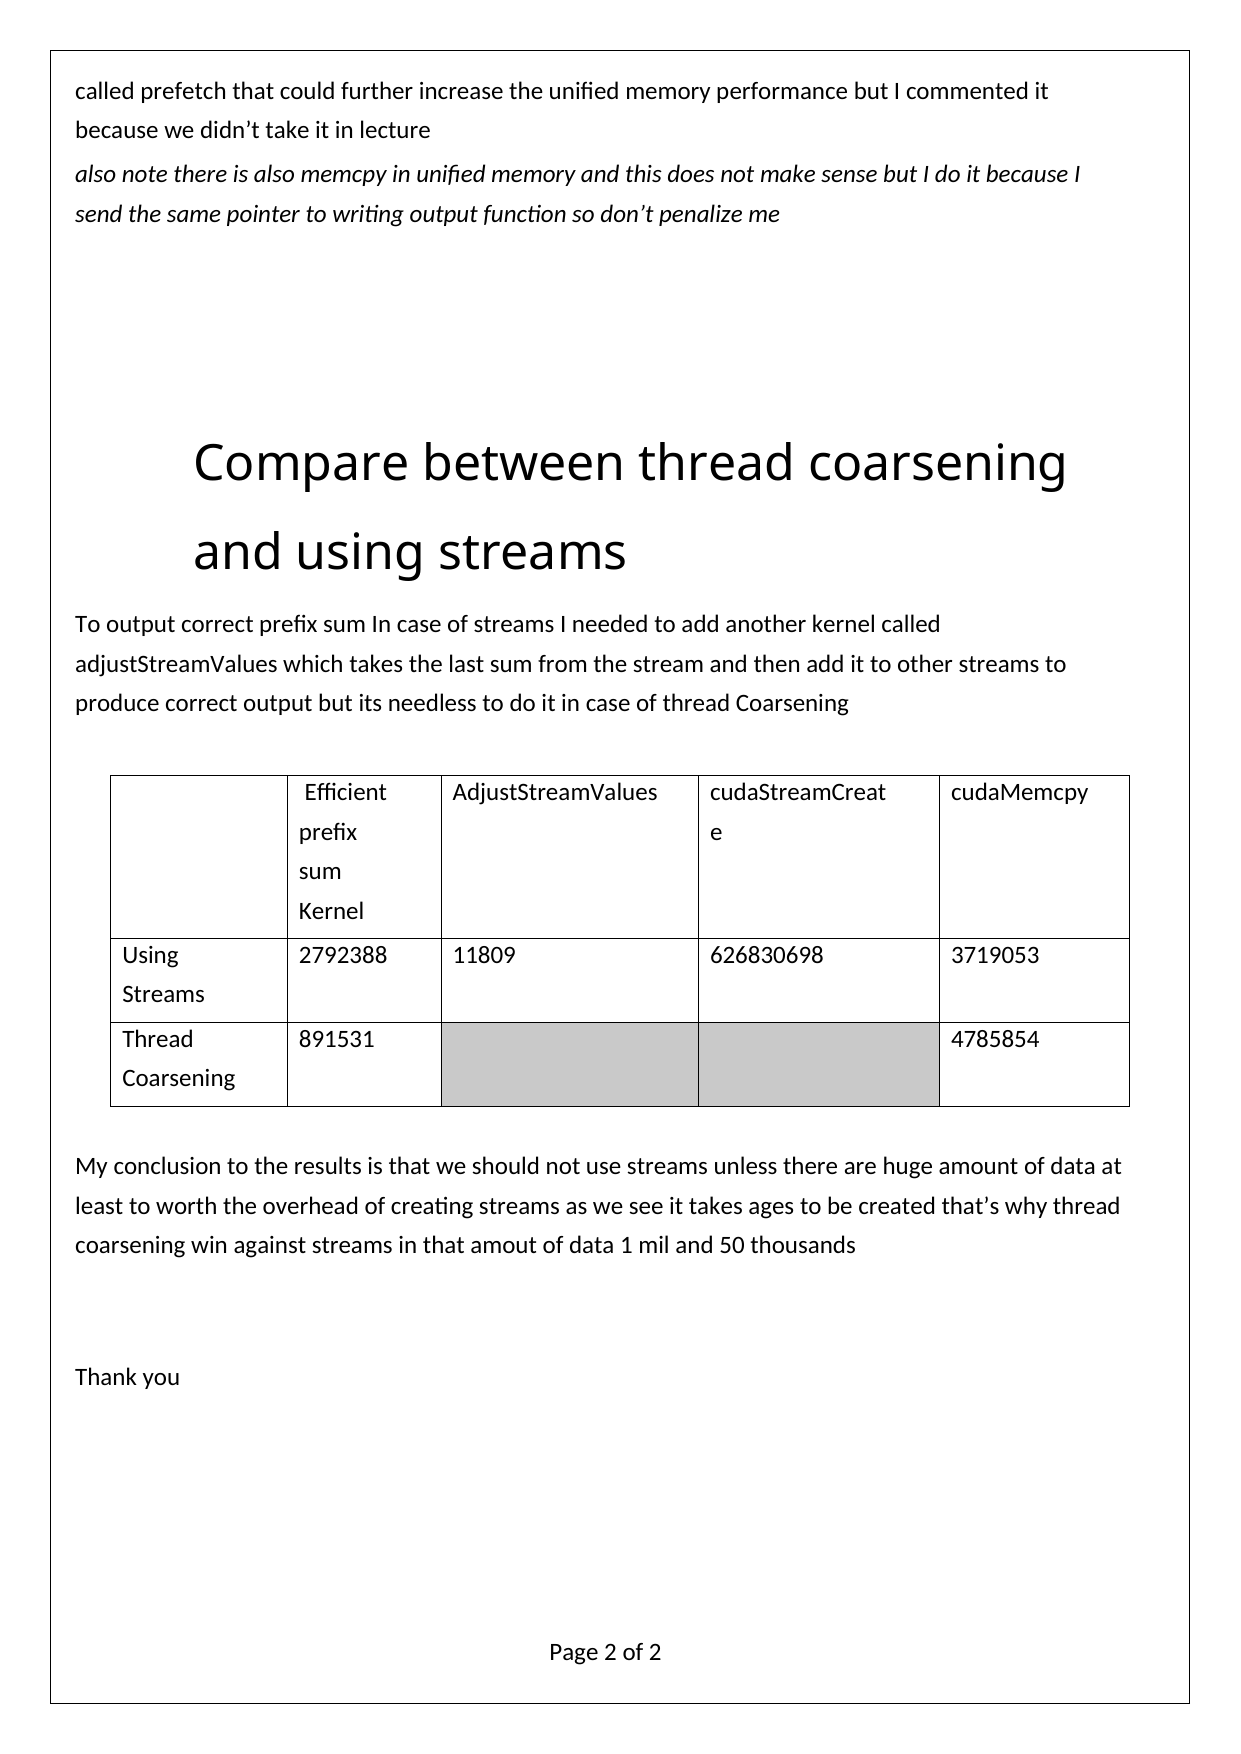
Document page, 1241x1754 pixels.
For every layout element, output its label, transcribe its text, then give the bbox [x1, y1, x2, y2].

table_header cudaStreamCreate [699, 776, 939, 938]
text Compare between thread coarsening and using streams [193, 427, 1136, 584]
text To output correct prefix sum In case of streams I needed to add another kernel called adjustStreamValues which takes the last sum from the stream and then add it to other streams to produce correct output but its needless to do it in case of thread Coarsening [75, 608, 1136, 718]
table_cell 626830698 [699, 939, 939, 1022]
text also note there is also memcpy in unified memory and this does not make sense but I do it because I send the same pointer to writing output function so don’t penalize me [75, 158, 1136, 228]
table_header [111, 776, 287, 938]
table_cell Using Streams [111, 939, 287, 1022]
table_cell [442, 1023, 698, 1106]
table_header AdjustStreamValues [442, 776, 698, 938]
table_cell 891531 [288, 1023, 441, 1106]
text My conclusion to the results is that we should not use streams unless there are huge amount of data at least to worth the overhead of creating streams as we see it takes ages to be created that’s why thread coarsening win against streams in that amout of data 1 mil and 50 thousands [75, 1151, 1136, 1260]
table_cell 3719053 [940, 939, 1129, 1022]
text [75, 75, 1136, 145]
table_cell [699, 1023, 939, 1106]
table_cell Thread Coarsening [111, 1023, 287, 1106]
table_header Efficient prefix sum Kernel [288, 776, 441, 938]
table_cell 2792388 [288, 939, 441, 1022]
table_header cudaMemcpy [940, 776, 1129, 938]
table_cell 4785854 [940, 1023, 1129, 1106]
text Thank you [75, 1361, 1136, 1391]
table_cell 11809 [442, 939, 698, 1022]
